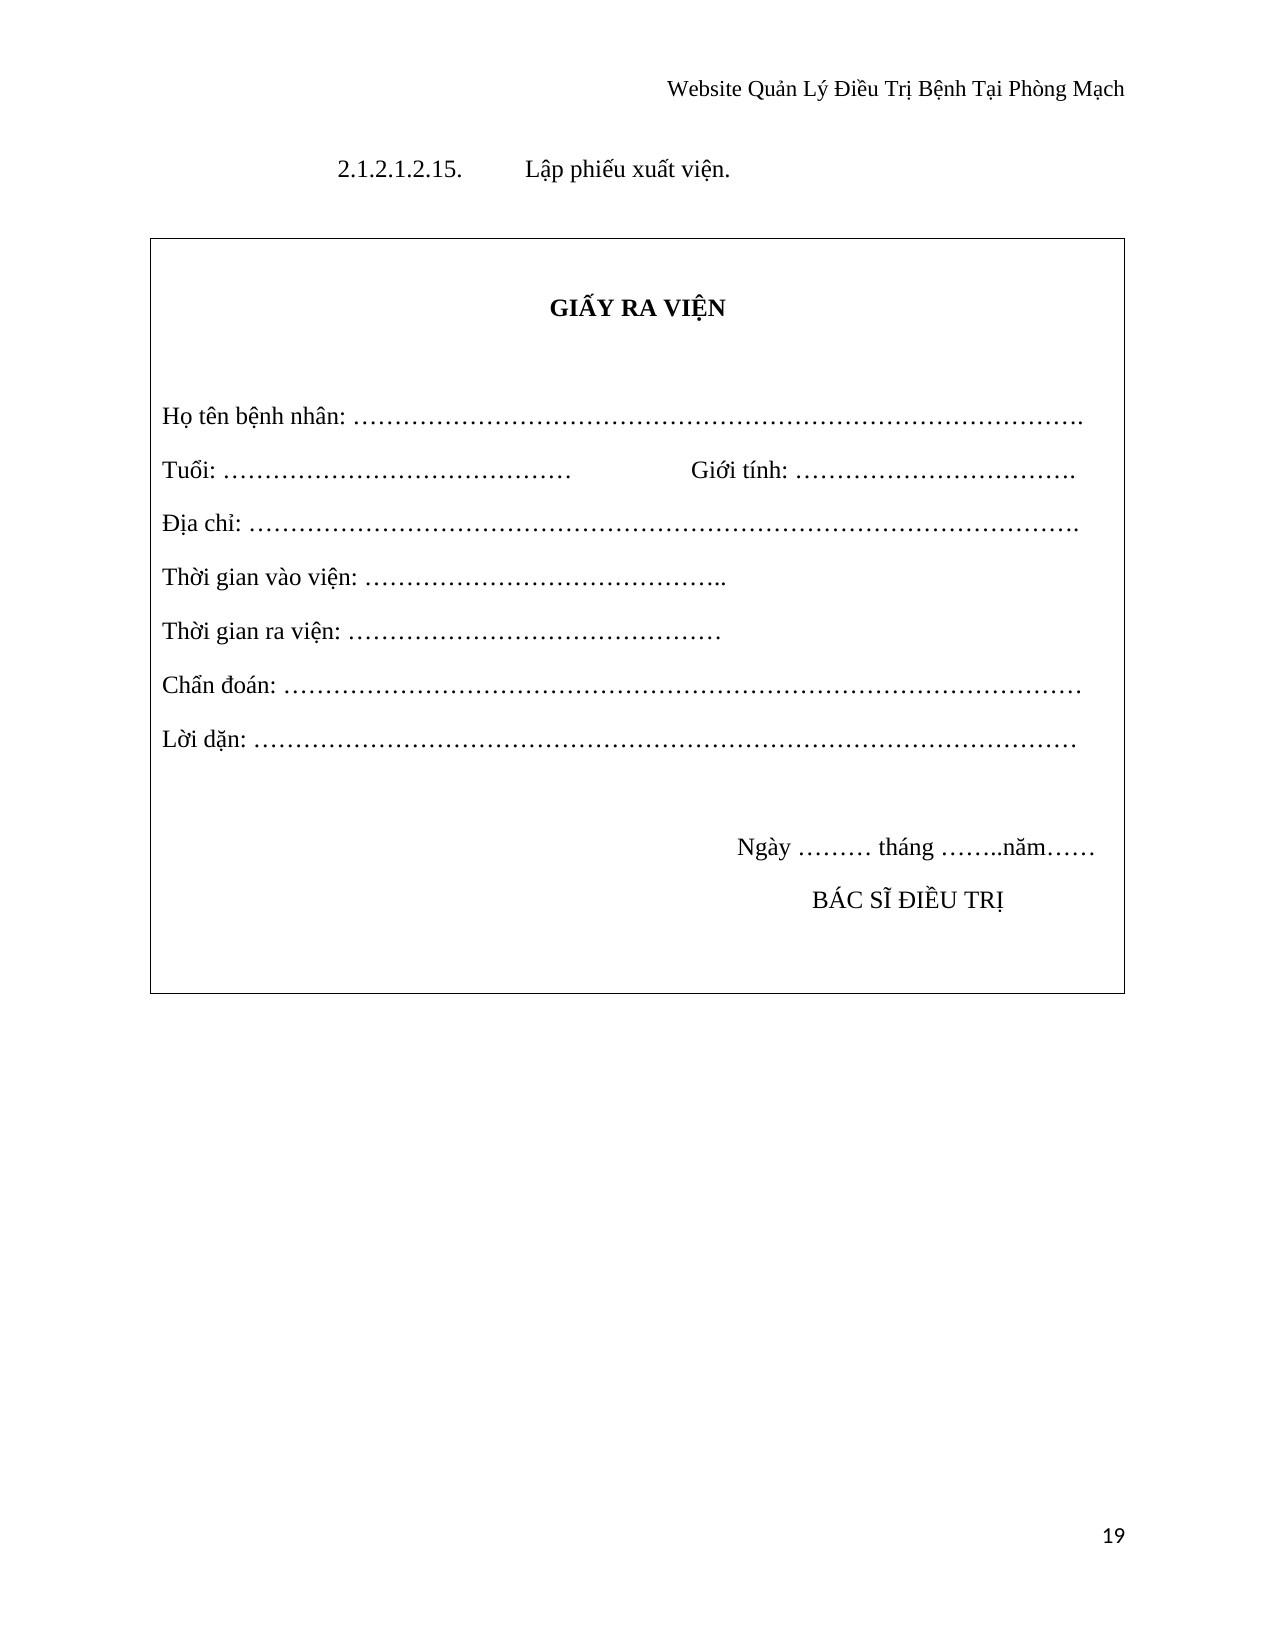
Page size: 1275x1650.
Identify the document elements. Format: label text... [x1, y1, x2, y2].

table_header GIẤY RA VIỆN Họ tên bệnh nhân: ……………………………………………………………………………. Tuổi: …………………………………… Giới tính: ……………………………. Địa chỉ: ………………………………………………………………………………………. Thời gian vào viện: …………………………………….. Thời gian ra viện: ……………………………………… Chẩn đoán: …………………………………………………………………………………… Lời dặn: ……………………………………………………………………………………… Ngày ……… tháng ……..năm…… BÁC SĨ ĐIỀU TRỊ [151, 239, 1124, 993]
subtitle Lập phiếu xuất viện. [337, 154, 1125, 183]
